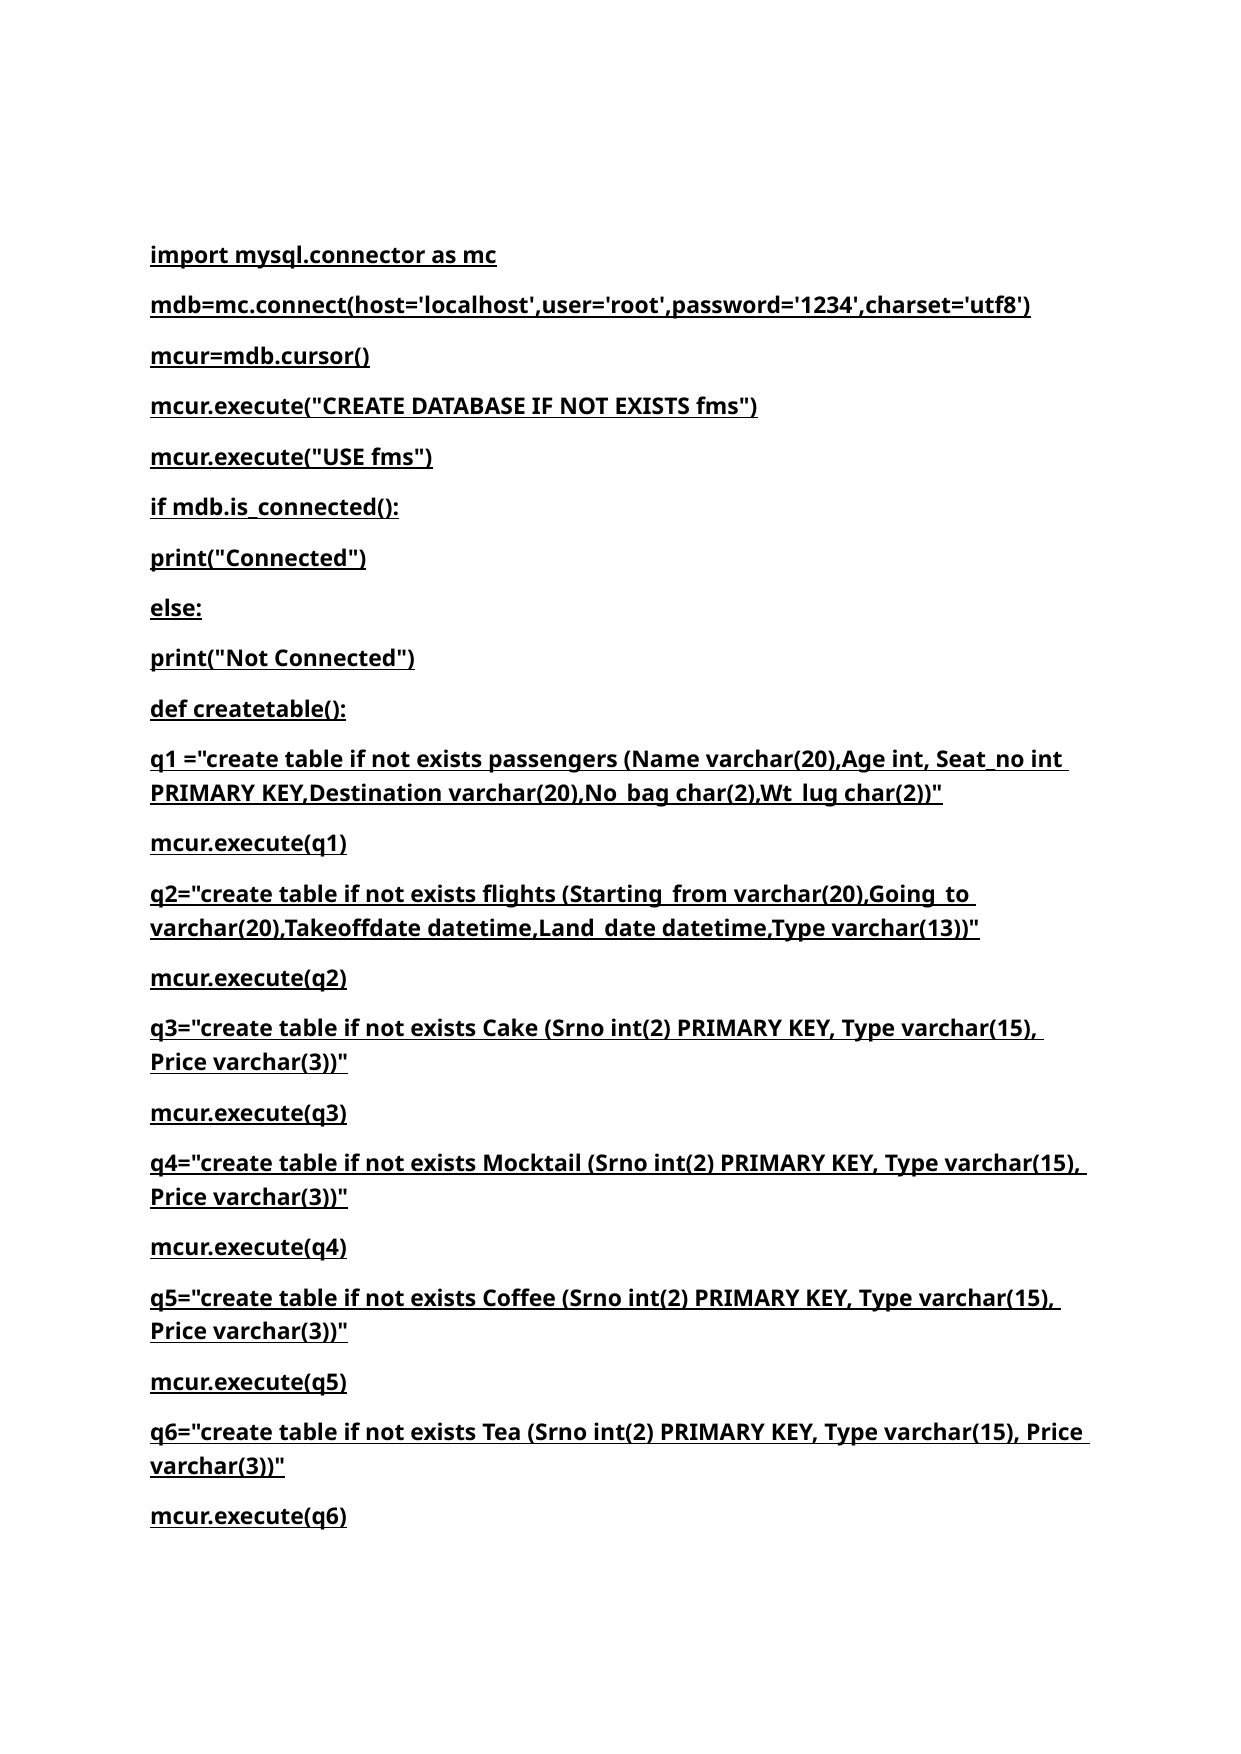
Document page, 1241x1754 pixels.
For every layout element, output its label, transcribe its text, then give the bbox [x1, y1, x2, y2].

text q2="create table if not exists flights (Starting_from varchar(20),Going_to varchar(20),Takeoffdate datetime,Land_date datetime,Type varchar(13))" [150, 878, 1090, 943]
text q6="create table if not exists Tea (Srno int(2) PRIMARY KEY, Type varchar(15), Price varchar(3))" [150, 1444, 1090, 1481]
text mcur.execute(q4) [150, 1231, 1090, 1262]
text mcur.execute(q6) [150, 1500, 1090, 1532]
text def createtable(): [150, 693, 1090, 724]
text mcur.execute(q2) [150, 962, 1090, 993]
text else: [150, 592, 1090, 623]
text q4="create table if not exists Mocktail (Srno int(2) PRIMARY KEY, Type varchar(15), Price varchar(3))" [150, 1147, 1090, 1212]
text mdb=mc.connect(host='localhost',user='root',password='1234',charset='utf8') [150, 289, 1090, 321]
text mcur.execute(q1) [150, 827, 1090, 859]
text mcur.execute("USE fms") [150, 441, 1090, 472]
text print("Connected") [150, 542, 1090, 573]
text print("Not Connected") [150, 642, 1090, 674]
text mcur=mdb.cursor() [150, 340, 1090, 371]
text if mdb.is_connected(): [150, 491, 1090, 522]
text q6="create table if not exists Tea (Srno int(2) PRIMARY KEY, Type varchar(15), Price varchar(3))" [150, 1416, 1090, 1443]
text q5="create table if not exists Coffee (Srno int(2) PRIMARY KEY, Type varchar(15), Price varchar(3))" [150, 1282, 1090, 1347]
text mcur.execute("CREATE DATABASE IF NOT EXISTS fms") [150, 390, 1090, 422]
text import mysql.connector as mc [150, 239, 1090, 270]
text mcur.execute(q5) [150, 1366, 1090, 1397]
text mcur.execute(q3) [150, 1097, 1090, 1128]
text q1 ="create table if not exists passengers (Name varchar(20),Age int, Seat_no int PRIMARY KEY,Destination varchar(20),No_bag char(2),Wt_lug char(2))" [150, 743, 1090, 808]
text q3="create table if not exists Cake (Srno int(2) PRIMARY KEY, Type varchar(15), Price varchar(3))" [150, 1012, 1090, 1077]
